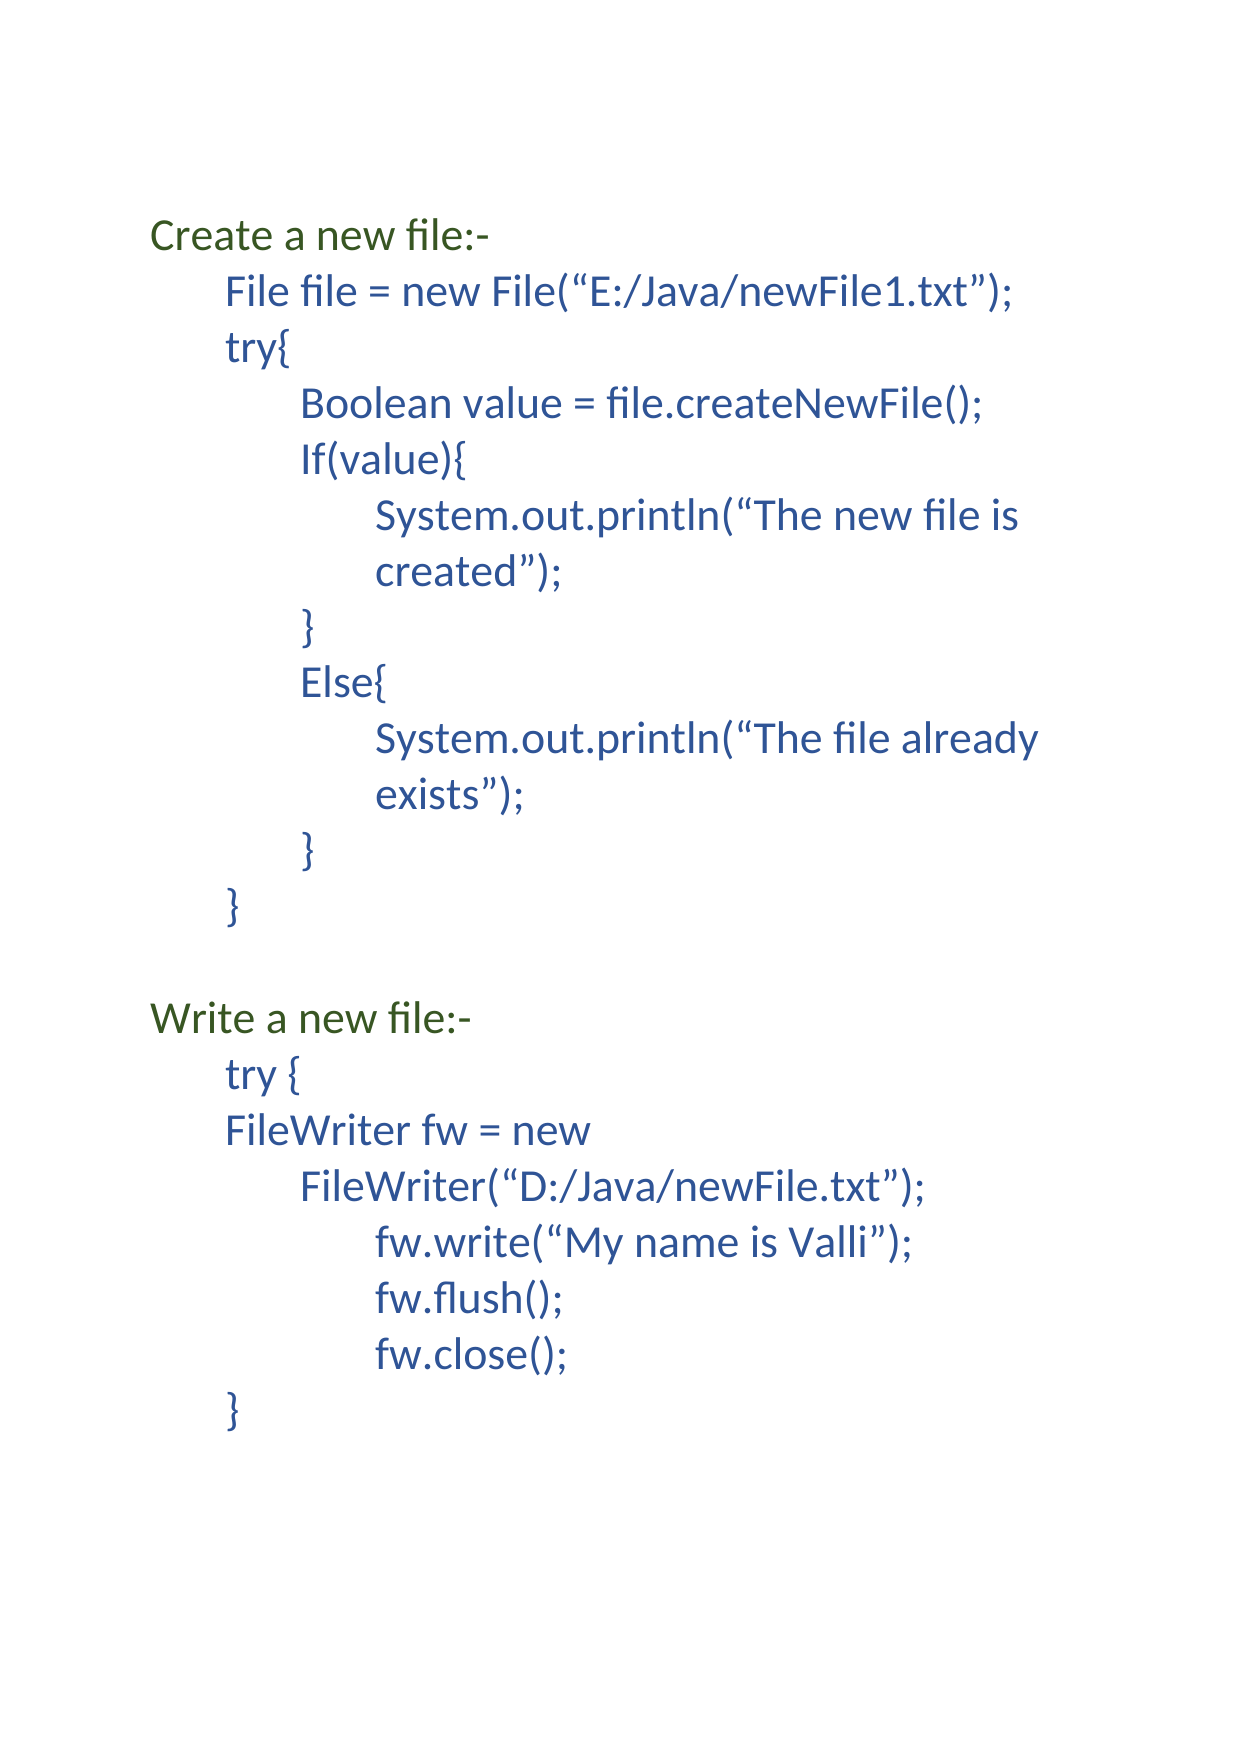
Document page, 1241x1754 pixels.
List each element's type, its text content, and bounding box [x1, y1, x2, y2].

text File file = new File(“E:/Java/newFile1.txt”); [150, 262, 1090, 318]
text Else{ [150, 653, 1090, 709]
text Create a new file:- [150, 206, 1090, 262]
text fw.flush(); [300, 1269, 1090, 1325]
text } [225, 821, 1090, 877]
text try{ [150, 318, 1090, 374]
text FileWriter fw = new FileWriter(“D:/Java/newFile.txt”); [225, 1101, 1090, 1213]
text } [150, 877, 1090, 933]
text Boolean value = file.createNewFile(); [150, 374, 1090, 430]
text fw.write(“My name is Valli”); [300, 1213, 1090, 1269]
text fw.close(); [300, 1325, 1090, 1381]
text Write a new file:- [150, 989, 1090, 1045]
text If(value){ [150, 430, 1090, 486]
text } [150, 1381, 1090, 1437]
text } [225, 597, 1090, 653]
text System.out.println(“The new file is created”); [375, 486, 1090, 597]
text try { [150, 1045, 1090, 1101]
text System.out.println(“The file already exists”); [375, 709, 1090, 821]
